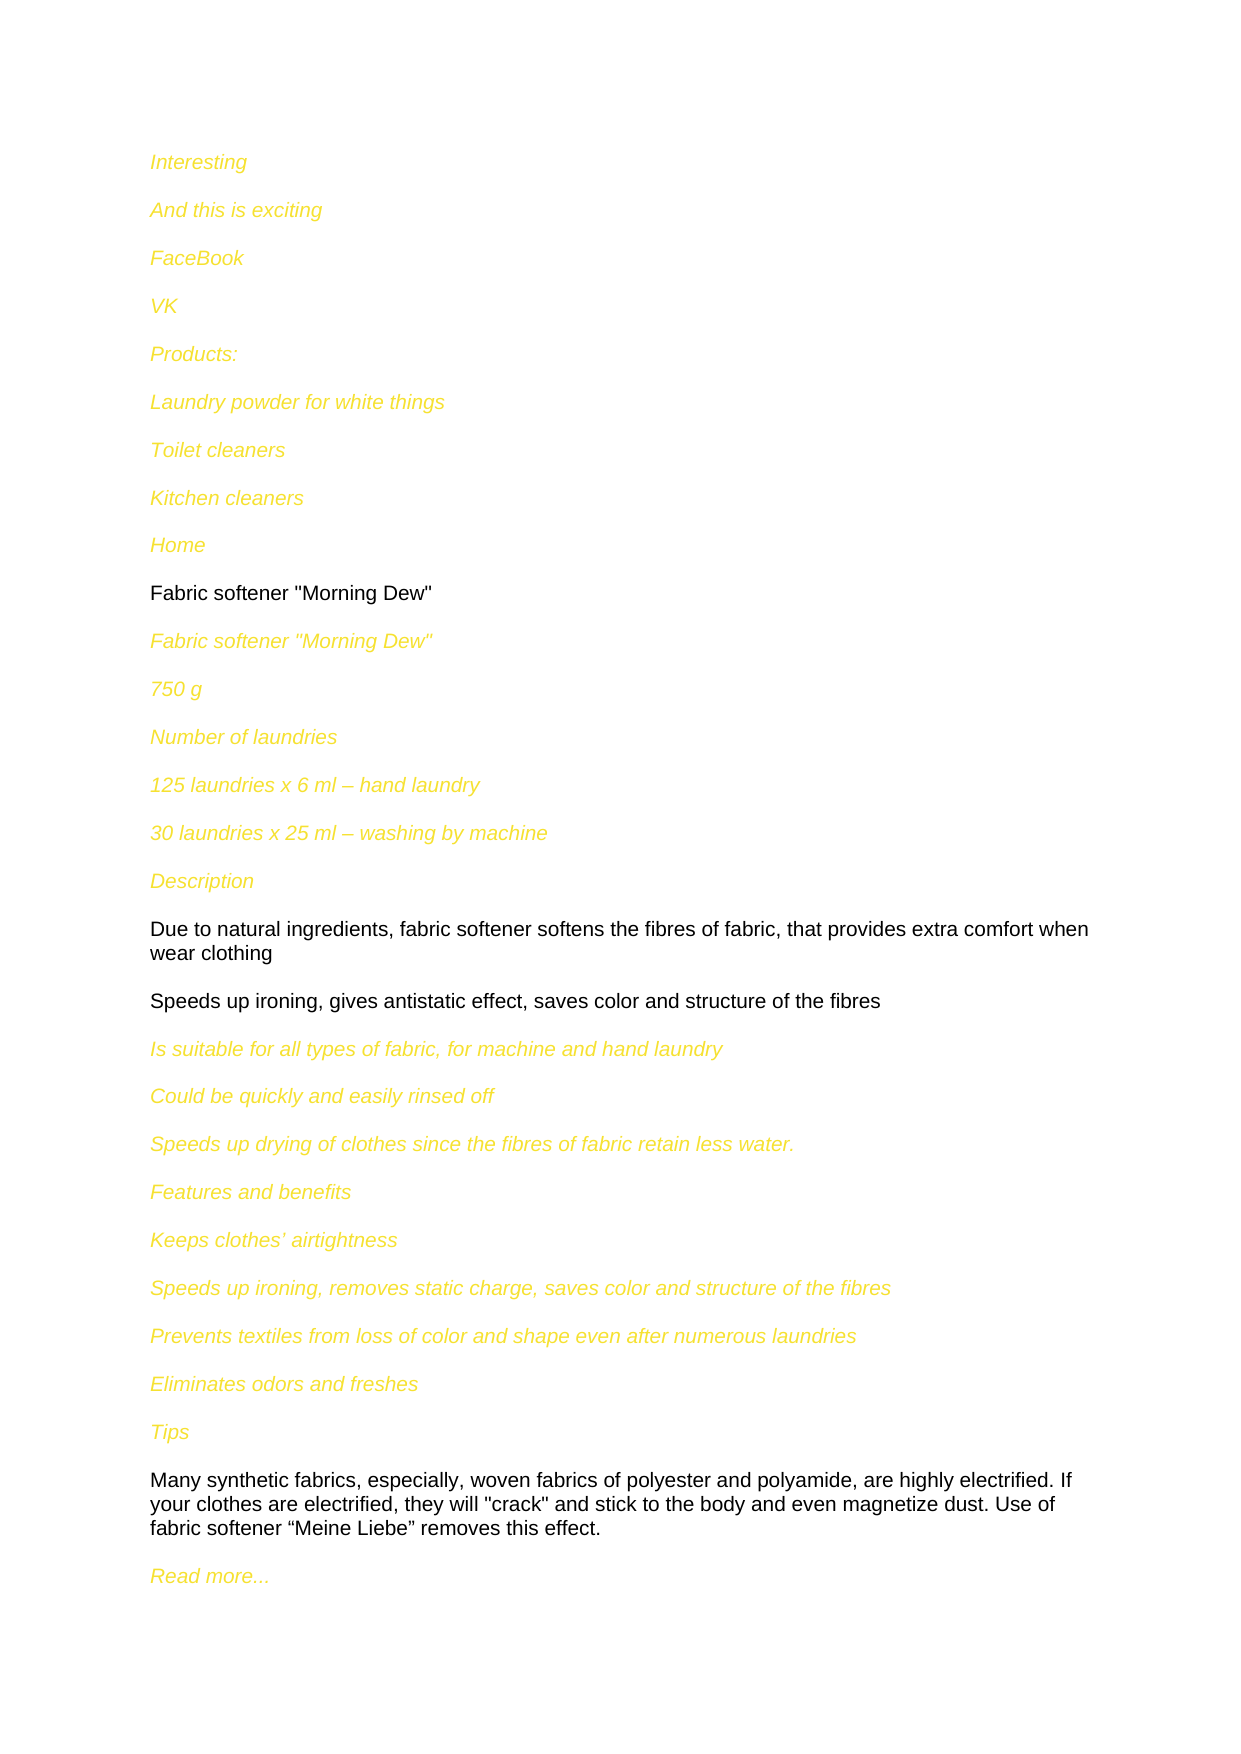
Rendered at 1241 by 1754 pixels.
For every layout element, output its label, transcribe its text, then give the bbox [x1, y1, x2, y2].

text Many synthetic fabrics, especially, woven fabrics of polyester and polyamide, are highly electrified. If your clothes are electrified, they will "crack" and stick to the body and even magnetize dust. Use of fabric softener “Meine Liebe” removes this effect. [150, 1468, 1090, 1539]
text FaceBook [150, 246, 1090, 270]
text Number of laundries [150, 725, 1090, 749]
text Speeds up drying of clothes since the fibres of fabric retain less water. [150, 1132, 1090, 1156]
text Keeps clothes’ airtightness [150, 1228, 1090, 1252]
text Fabric softener "Morning Dew" [150, 629, 1090, 653]
text Home [150, 533, 1090, 557]
text Prevents textiles from loss of color and shape even after numerous laundries [150, 1324, 1090, 1348]
text Read more... [150, 1563, 1090, 1587]
text Speeds up ironing, gives antistatic effect, saves color and structure of the fibres [150, 988, 1090, 1012]
text Products: [150, 342, 1090, 366]
text Description [150, 869, 1090, 893]
text Kitchen cleaners [150, 485, 1090, 509]
text Toilet cleaners [150, 437, 1090, 461]
text 125 laundries x 6 ml – hand laundry [150, 773, 1090, 797]
text Interesting [150, 150, 1090, 174]
text Eliminates odors and freshes [150, 1372, 1090, 1396]
text Could be quickly and easily rinsed off [150, 1084, 1090, 1108]
text Speeds up ironing, removes static charge, saves color and structure of the fibres [150, 1276, 1090, 1300]
text Is suitable for all types of fabric, for machine and hand laundry [150, 1036, 1090, 1060]
text VK [150, 294, 1090, 318]
text Features and benefits [150, 1180, 1090, 1204]
text And this is exciting [150, 198, 1090, 222]
text 30 laundries x 25 ml – washing by machine [150, 821, 1090, 845]
text Tips [150, 1420, 1090, 1444]
text Laundry powder for white things [150, 389, 1090, 413]
text Due to natural ingredients, fabric softener softens the fibres of fabric, that provides extra comfort when wear clothing [150, 917, 1090, 964]
text Fabric softener "Morning Dew" [150, 581, 1090, 605]
text 750 g [150, 677, 1090, 701]
